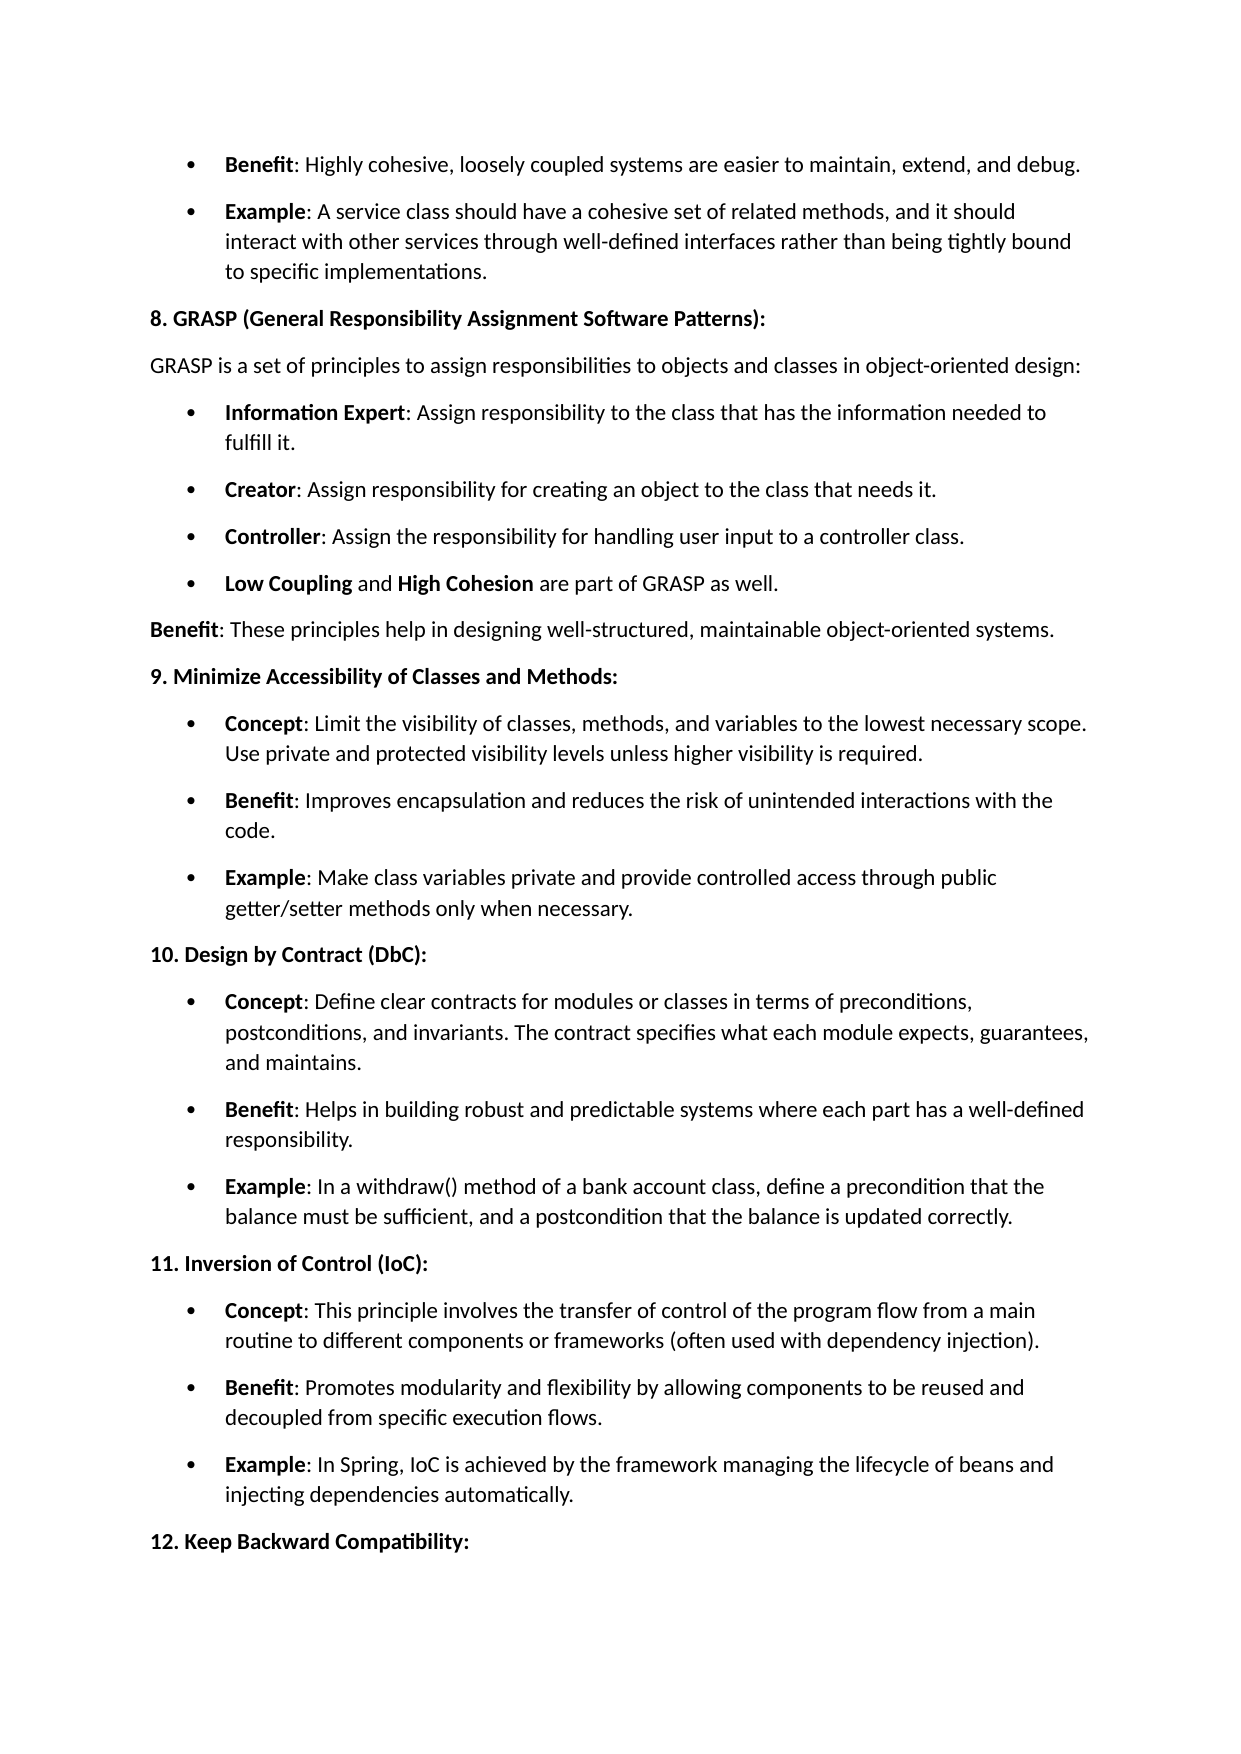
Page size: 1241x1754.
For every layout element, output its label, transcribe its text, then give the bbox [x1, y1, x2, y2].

list Benefit: Highly cohesive, loosely coupled systems are easier to maintain, extend, and debug. [187, 150, 1090, 178]
text 10. Design by Contract (DbC): [150, 941, 1090, 969]
list Concept: This principle involves the transfer of control of the program flow from a main routine to different components or frameworks (often used with dependency injection). [187, 1296, 1090, 1354]
list Concept: Limit the visibility of classes, methods, and variables to the lowest necessary scope. Use private and protected visibility levels unless higher visibility is required. [187, 709, 1090, 768]
list Low Coupling and High Cohesion are part of GRASP as well. [187, 569, 1090, 597]
text 9. Minimize Accessibility of Classes and Methods: [150, 662, 1090, 691]
list Example: In a withdraw() method of a bank account class, define a precondition that the balance must be sufficient, and a postcondition that the balance is updated correctly. [187, 1172, 1090, 1230]
list Benefit: Improves encapsulation and reduces the risk of unintended interactions with the code. [187, 786, 1090, 845]
text 11. Inversion of Control (IoC): [150, 1249, 1090, 1277]
list Example: Make class variables private and provide controlled access through public getter/setter methods only when necessary. [187, 863, 1090, 922]
text 12. Keep Backward Compatibility: [150, 1527, 1090, 1555]
list Information Expert: Assign responsibility to the class that has the information needed to fulfill it. [187, 398, 1090, 456]
text Benefit: These principles help in designing well-structured, maintainable object-oriented systems. [150, 616, 1090, 644]
list Controller: Assign the responsibility for handling user input to a controller class. [187, 522, 1090, 550]
list Concept: Define clear contracts for modules or classes in terms of preconditions, postconditions, and invariants. The contract specifies what each module expects, guarantees, and maintains. [187, 987, 1090, 1076]
text GRASP is a set of principles to assign responsibilities to objects and classes in object-oriented design: [150, 351, 1090, 379]
list Example: In Spring, IoC is achieved by the framework managing the lifecycle of beans and injecting dependencies automatically. [187, 1450, 1090, 1508]
list Creator: Assign responsibility for creating an object to the class that needs it. [187, 475, 1090, 503]
text 8. GRASP (General Responsibility Assignment Software Patterns): [150, 304, 1090, 332]
list Benefit: Promotes modularity and flexibility by allowing components to be reused and decoupled from specific execution flows. [187, 1373, 1090, 1431]
list Example: A service class should have a cohesive set of related methods, and it should interact with other services through well-defined interfaces rather than being tightly bound to specific implementations. [187, 197, 1090, 285]
list Benefit: Helps in building robust and predictable systems where each part has a well-defined responsibility. [187, 1095, 1090, 1153]
